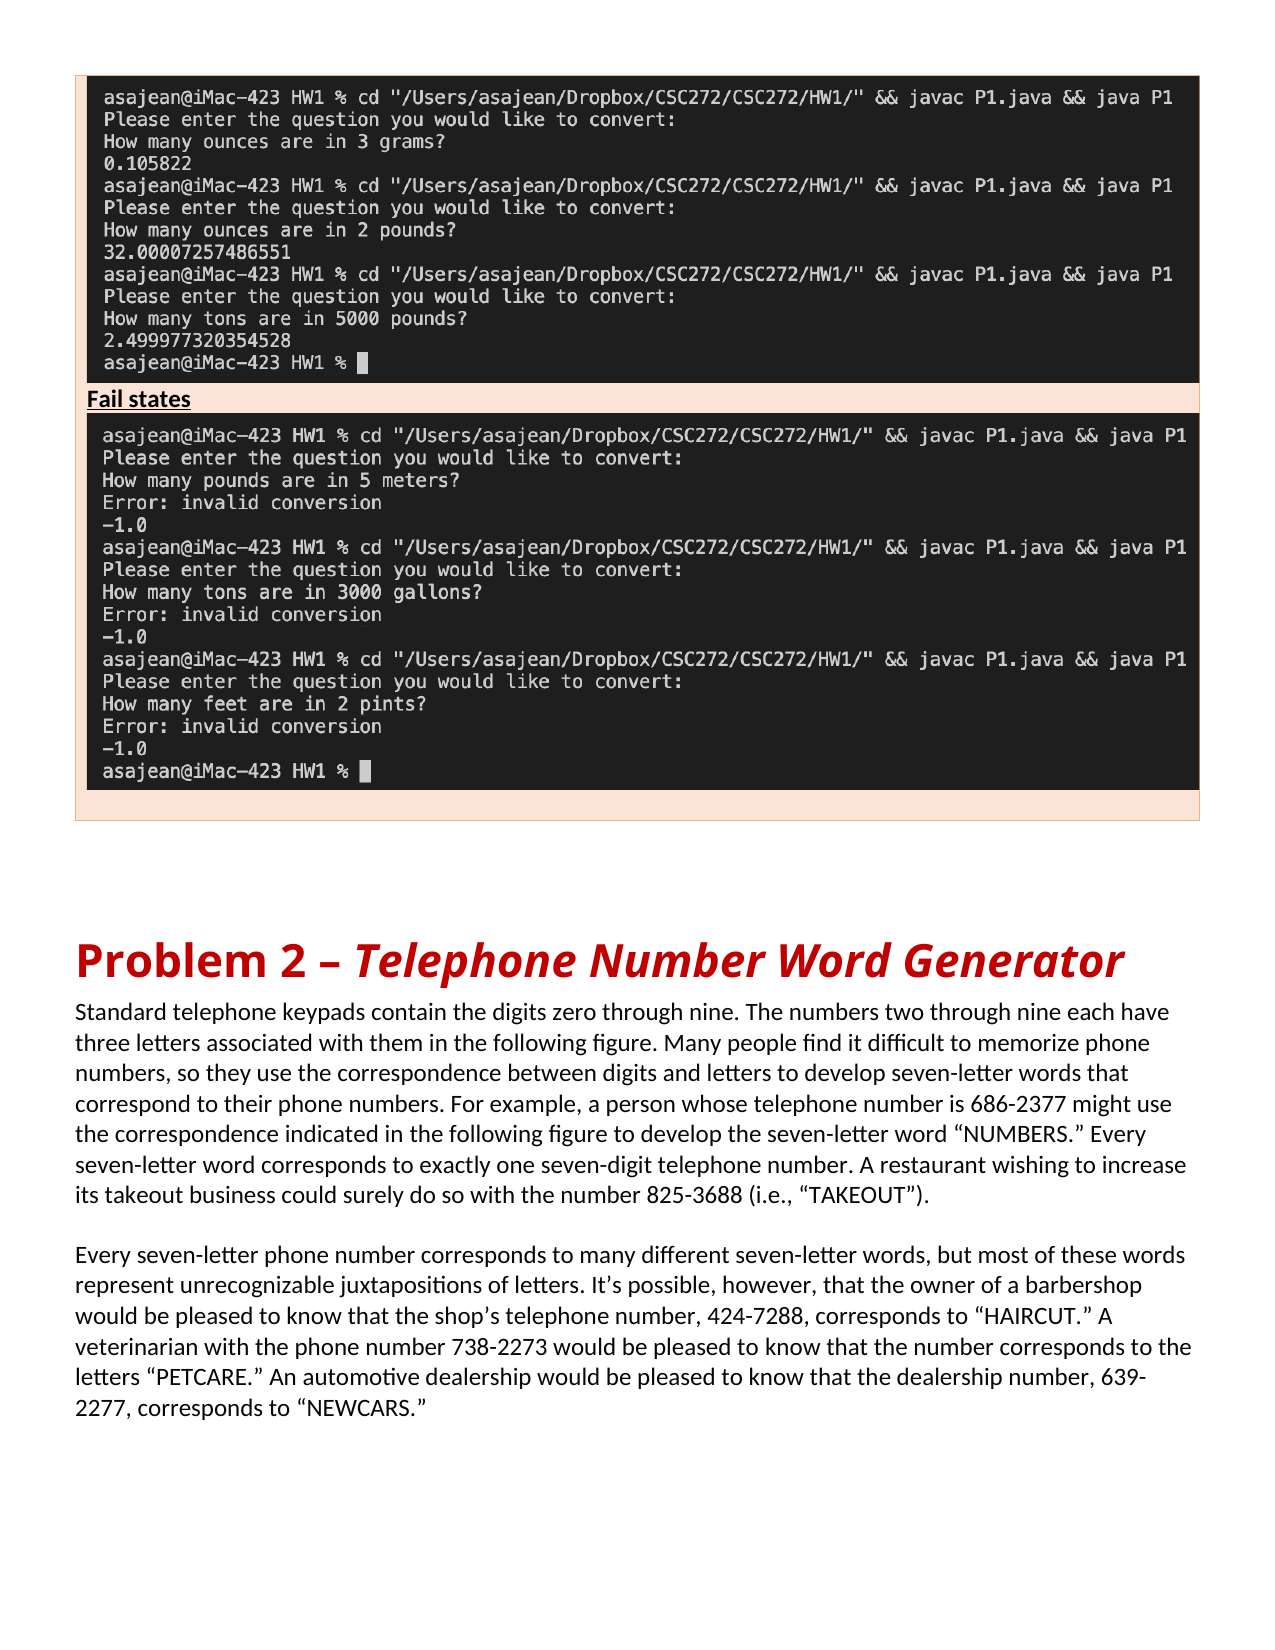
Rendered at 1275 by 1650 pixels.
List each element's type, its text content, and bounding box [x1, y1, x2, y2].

table_cell Fail states [76, 76, 1199, 820]
picture [86, 76, 1200, 383]
text Every seven-letter phone number corresponds to many different seven-letter words, but most of these words represent unrecognizable juxtapositions of letters. It’s possible, however, that the owner of a barbershop would be pleased to know that the shop’s telephone number, 424-7288, corresponds to “HAIRCUT.” A veterinarian with the phone number 738-2273 would be pleased to know that the number corresponds to the letters “PETCARE.” An automotive dealership would be pleased to know that the dealership number, 639-2277, corresponds to “NEWCARS.” [75, 1239, 1200, 1422]
text Standard telephone keypads contain the digits zero through nine. The numbers two through nine each have three letters associated with them in the following figure. Many people find it difficult to memorize phone numbers, so they use the correspondence between digits and letters to develop seven-letter words that correspond to their phone numbers. For example, a person whose telephone number is 686-2377 might use the correspondence indicated in the following figure to develop the seven-letter word “NUMBERS.” Every seven-letter word corresponds to exactly one seven-digit telephone number. A restaurant wishing to increase its takeout business could surely do so with the number 825-3688 (i.e., “TAKEOUT”). [75, 996, 1200, 1210]
subtitle Problem 2 – Telephone Number Word Generator [75, 929, 1200, 991]
picture [86, 413, 1200, 790]
